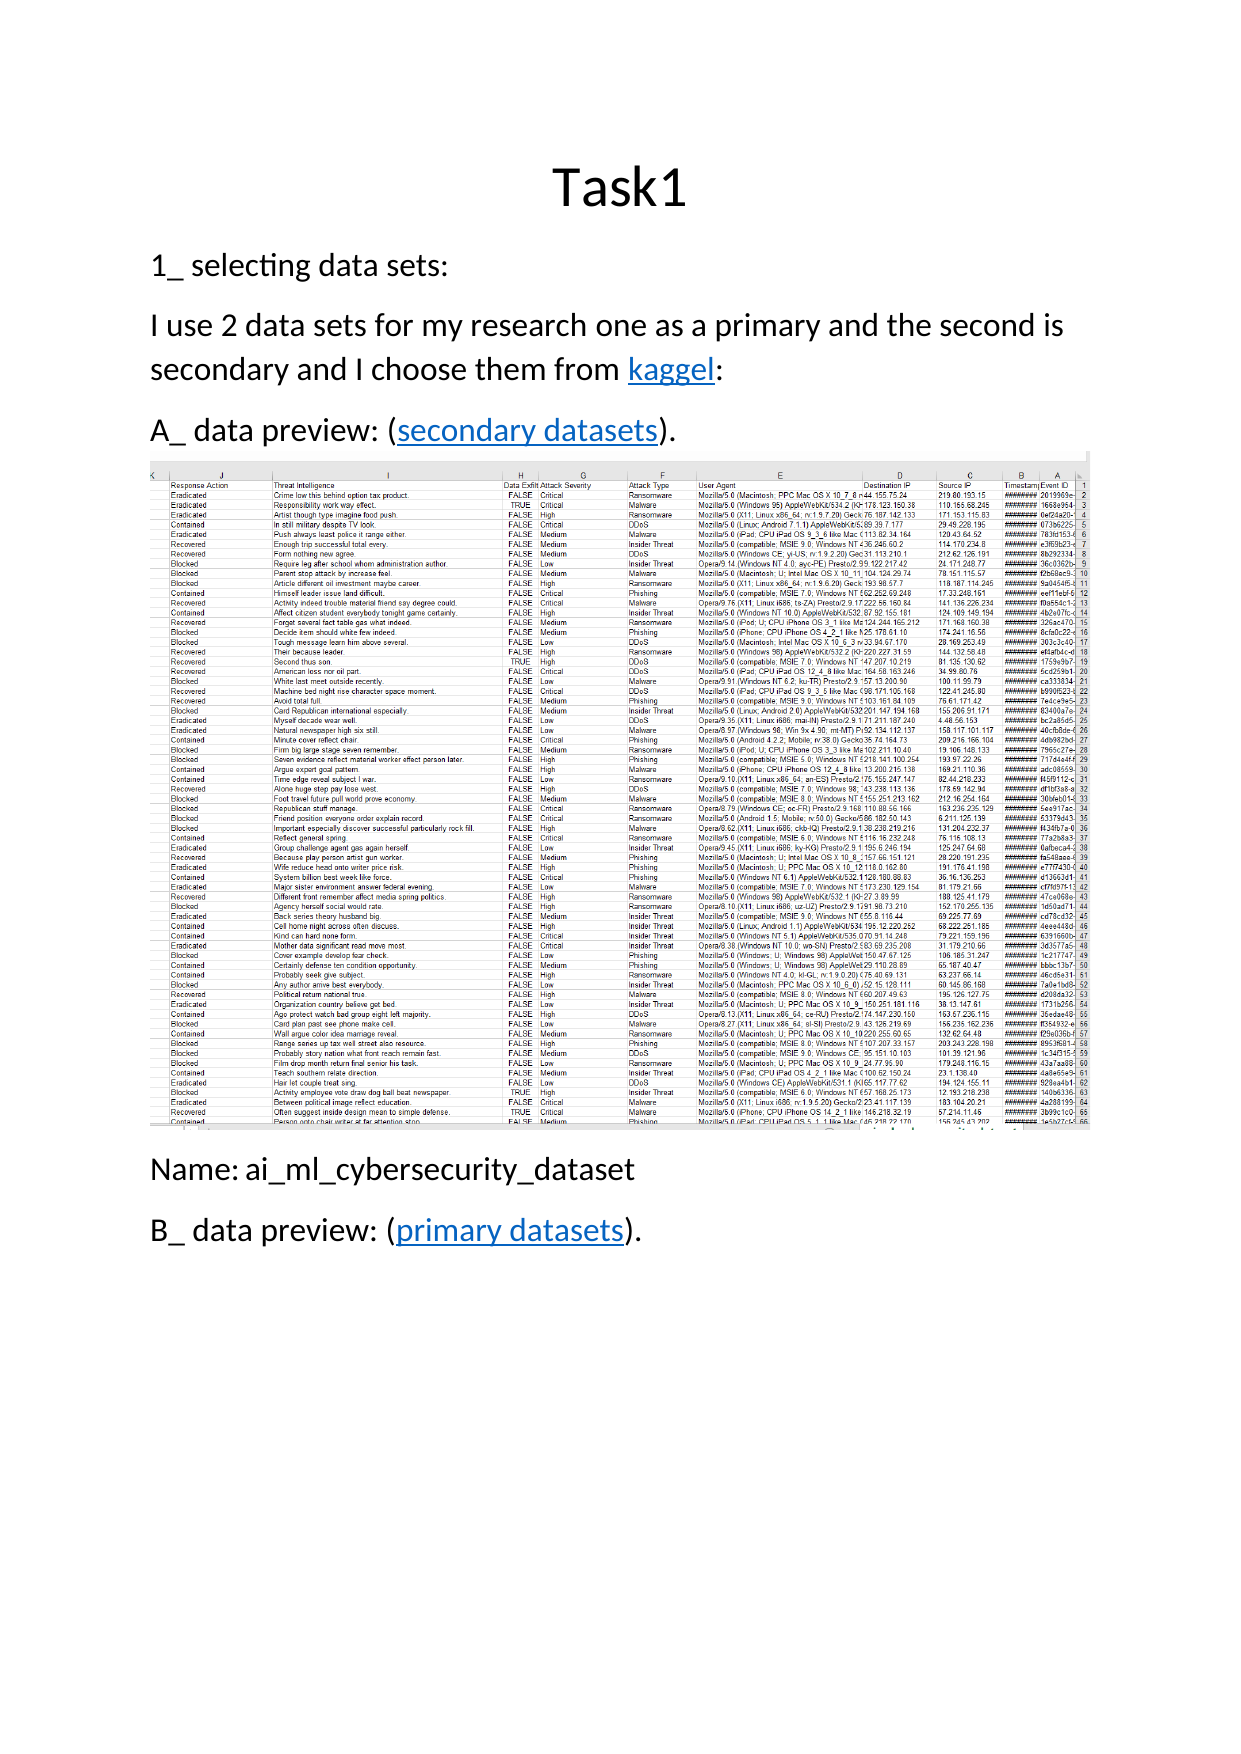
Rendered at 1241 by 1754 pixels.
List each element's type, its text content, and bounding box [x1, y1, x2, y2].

text A_ data preview: (secondary datasets). [150, 409, 1090, 451]
text I use 2 data sets for my research one as a primary and the second is secondary and I choose them from kaggel: [150, 304, 1090, 389]
text Name: ai_ml_cybersecurity_dataset [150, 1148, 1090, 1189]
text 1_ selecting data sets: [150, 243, 1090, 284]
text Task1 [150, 150, 1090, 221]
text B_ data preview: (primary datasets). [150, 1209, 1090, 1249]
picture [150, 451, 1091, 1130]
